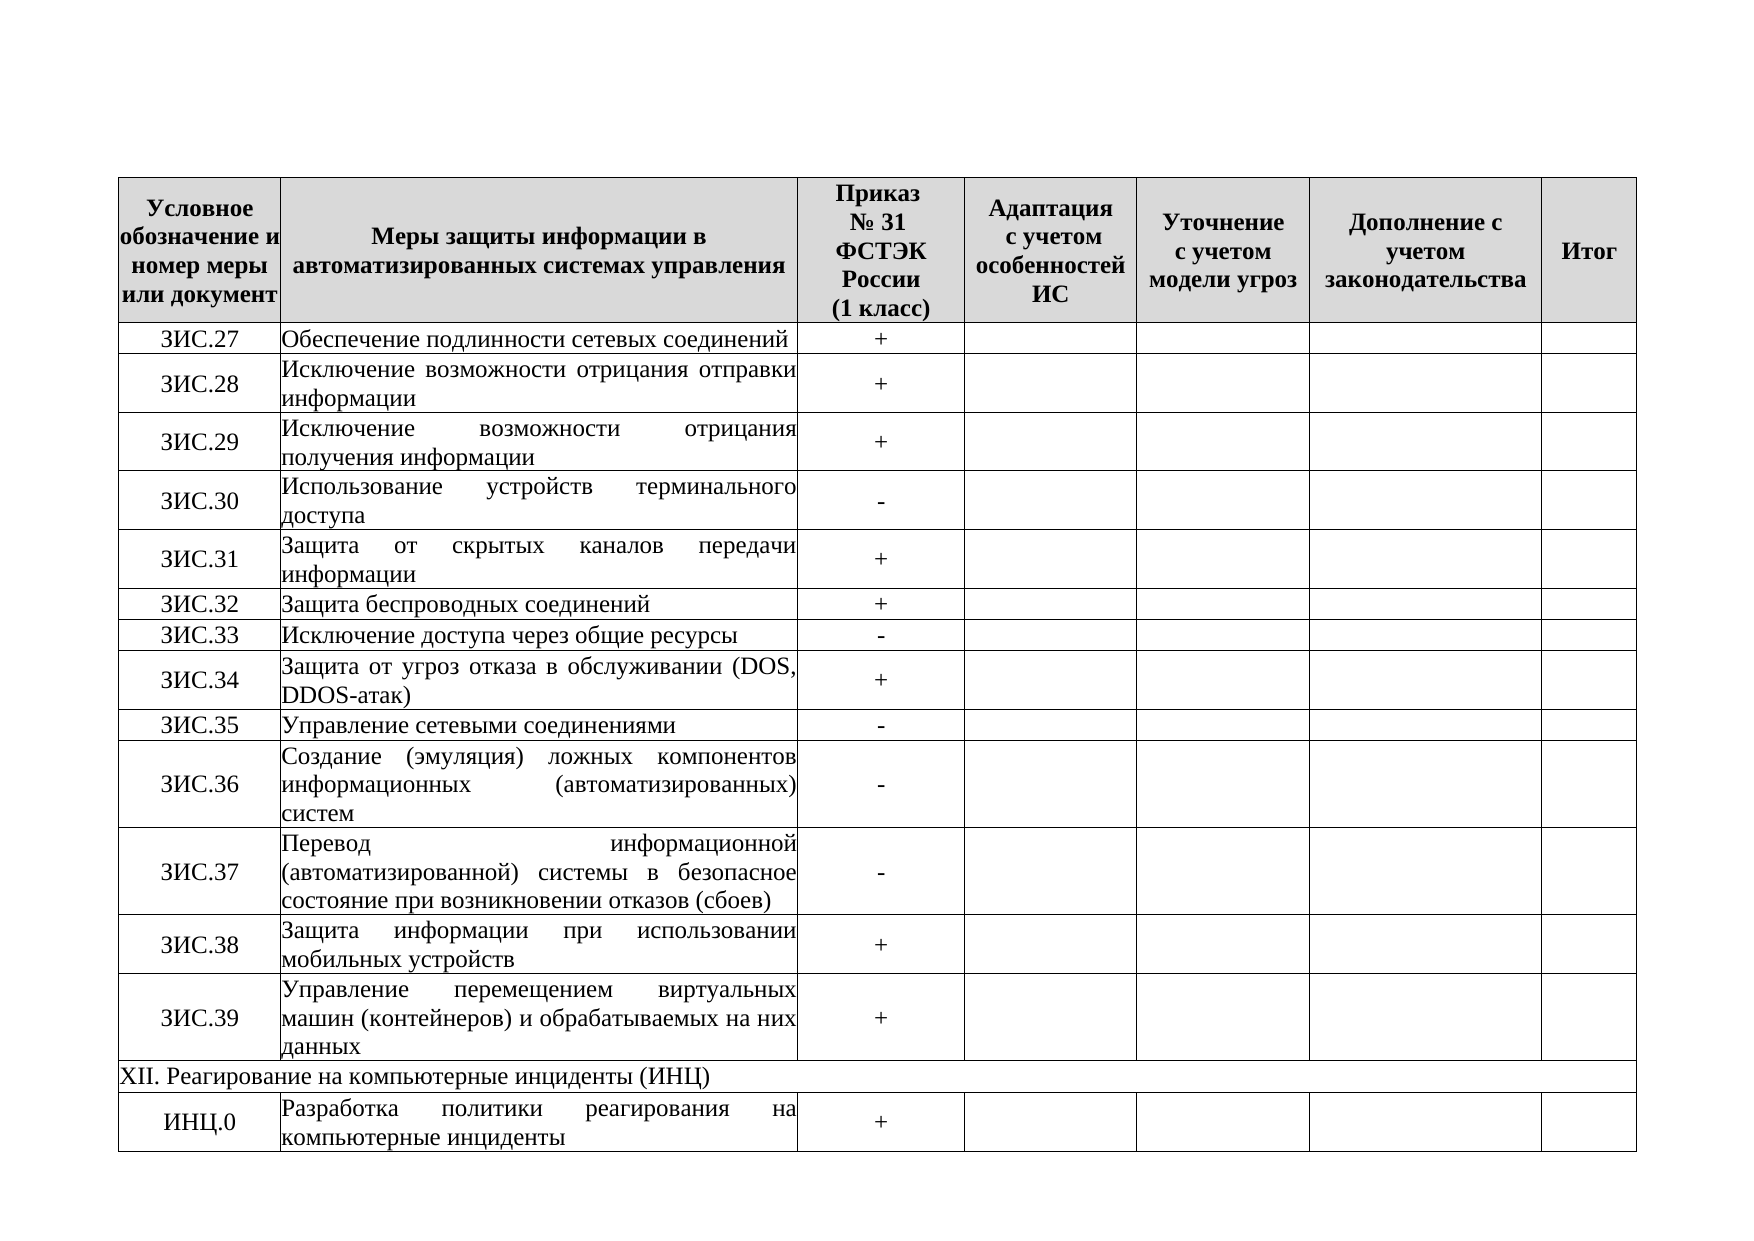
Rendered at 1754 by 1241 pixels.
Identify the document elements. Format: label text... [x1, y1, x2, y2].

table_cell [1542, 915, 1636, 973]
table_cell [965, 323, 1136, 353]
table_cell [1137, 828, 1309, 914]
table_cell [965, 651, 1136, 708]
table_cell [965, 620, 1136, 650]
table_cell + [798, 974, 964, 1060]
table_cell [1137, 651, 1309, 708]
table_cell + [798, 323, 964, 353]
table_header Итог [1542, 178, 1636, 322]
table_cell Использование устройств терминального доступа [281, 471, 797, 529]
table_cell ЗИС.33 [119, 620, 280, 650]
table_cell ЗИС.32 [119, 589, 280, 619]
table_cell [1542, 828, 1636, 914]
table_cell [1137, 741, 1309, 827]
table_cell [1542, 323, 1636, 353]
table_cell [1310, 828, 1541, 914]
table_cell [1137, 530, 1309, 587]
table_cell [1542, 589, 1636, 619]
table_cell XII. Реагирование на компьютерные инциденты (ИНЦ) [119, 1061, 1636, 1092]
table_cell - [798, 741, 964, 827]
table_cell Защита от угроз отказа в обслуживании (DOS, DDOS-атак) [281, 651, 797, 708]
table_cell [1310, 710, 1541, 740]
table_header Дополнение с учетом законодательства [1310, 178, 1541, 322]
table_cell ЗИС.30 [119, 471, 280, 529]
table_cell [965, 710, 1136, 740]
table_cell [1137, 1093, 1309, 1151]
table_cell [1542, 741, 1636, 827]
table_cell + [798, 413, 964, 470]
table_cell ЗИС.36 [119, 741, 280, 827]
table_cell [1137, 710, 1309, 740]
table_cell [1542, 710, 1636, 740]
table_cell [1542, 620, 1636, 650]
table_cell [1137, 323, 1309, 353]
table_cell [965, 589, 1136, 619]
table_cell Защита информации при использовании мобильных устройств [281, 915, 797, 973]
table_cell + [798, 530, 964, 587]
table_cell [965, 915, 1136, 973]
table_cell ИНЦ.0 [119, 1093, 280, 1151]
table_cell Исключение доступа через общие ресурсы [281, 620, 797, 650]
table_cell [1137, 471, 1309, 529]
table_cell [1542, 413, 1636, 470]
table_cell + [798, 354, 964, 412]
table_cell - [798, 828, 964, 914]
table_cell [965, 828, 1136, 914]
table_cell + [798, 915, 964, 973]
table_cell [1542, 1093, 1636, 1151]
table_cell Исключение возможности отрицания отправки информации [281, 354, 797, 412]
table_cell Исключение возможности отрицания получения информации [281, 413, 797, 470]
table_cell [1137, 974, 1309, 1060]
table_header Условное обозначение и номер меры или документ [119, 178, 280, 322]
table_cell [1137, 413, 1309, 470]
table_cell [965, 471, 1136, 529]
table_cell [1310, 471, 1541, 529]
table_header Адаптация с учетом особенностей ИС [965, 178, 1136, 322]
table_cell [1310, 741, 1541, 827]
table_cell [965, 530, 1136, 587]
table_cell [965, 974, 1136, 1060]
table_cell Обеспечение подлинности сетевых соединений [281, 323, 797, 353]
table_cell ЗИС.28 [119, 354, 280, 412]
table_header Меры защиты информации в автоматизированных системах управления [281, 178, 797, 322]
table_header Уточнение с учетом модели угроз [1137, 178, 1309, 322]
table_cell - [798, 620, 964, 650]
table_cell Управление перемещением виртуальных машин (контейнеров) и обрабатываемых на них данных [281, 974, 797, 1060]
table_cell ЗИС.27 [119, 323, 280, 353]
table_cell Перевод информационной (автоматизированной) системы в безопасное состояние при возникновении отказов (сбоев) [281, 828, 797, 914]
table_cell [1310, 589, 1541, 619]
table_cell ЗИС.29 [119, 413, 280, 470]
table_cell Защита беспроводных соединений [281, 589, 797, 619]
table_cell [1137, 589, 1309, 619]
table_cell + [798, 589, 964, 619]
table_cell ЗИС.34 [119, 651, 280, 708]
table_cell Разработка политики реагирования на компьютерные инциденты [281, 1093, 797, 1151]
table_cell [1310, 974, 1541, 1060]
table_header Приказ № 31 ФСТЭК России (1 класс) [798, 178, 964, 322]
table_cell - [798, 471, 964, 529]
table_cell [1137, 915, 1309, 973]
table_cell [965, 741, 1136, 827]
table_cell [1542, 974, 1636, 1060]
table_cell + [798, 651, 964, 708]
table_cell + [798, 1093, 964, 1151]
table_cell [1310, 1093, 1541, 1151]
table_cell Управление сетевыми соединениями [281, 710, 797, 740]
table_cell [1542, 651, 1636, 708]
table_cell [1310, 620, 1541, 650]
table_cell [965, 413, 1136, 470]
table_cell [965, 1093, 1136, 1151]
table_cell [1542, 471, 1636, 529]
table_cell Защита от скрытых каналов передачи информации [281, 530, 797, 587]
table_cell Создание (эмуляция) ложных компонентов информационных (автоматизированных) систем [281, 741, 797, 827]
table_cell ЗИС.39 [119, 974, 280, 1060]
table_cell [1310, 354, 1541, 412]
table_cell [1310, 323, 1541, 353]
table_cell [1310, 413, 1541, 470]
table_cell ЗИС.38 [119, 915, 280, 973]
table_cell [1310, 651, 1541, 708]
table_cell ЗИС.31 [119, 530, 280, 587]
table_cell [1310, 530, 1541, 587]
table_cell [965, 354, 1136, 412]
table_cell [1137, 620, 1309, 650]
table_cell [1310, 915, 1541, 973]
table_cell [1542, 354, 1636, 412]
table_cell [1137, 354, 1309, 412]
table_cell ЗИС.37 [119, 828, 280, 914]
table_cell - [798, 710, 964, 740]
table_cell [1542, 530, 1636, 587]
table_cell ЗИС.35 [119, 710, 280, 740]
